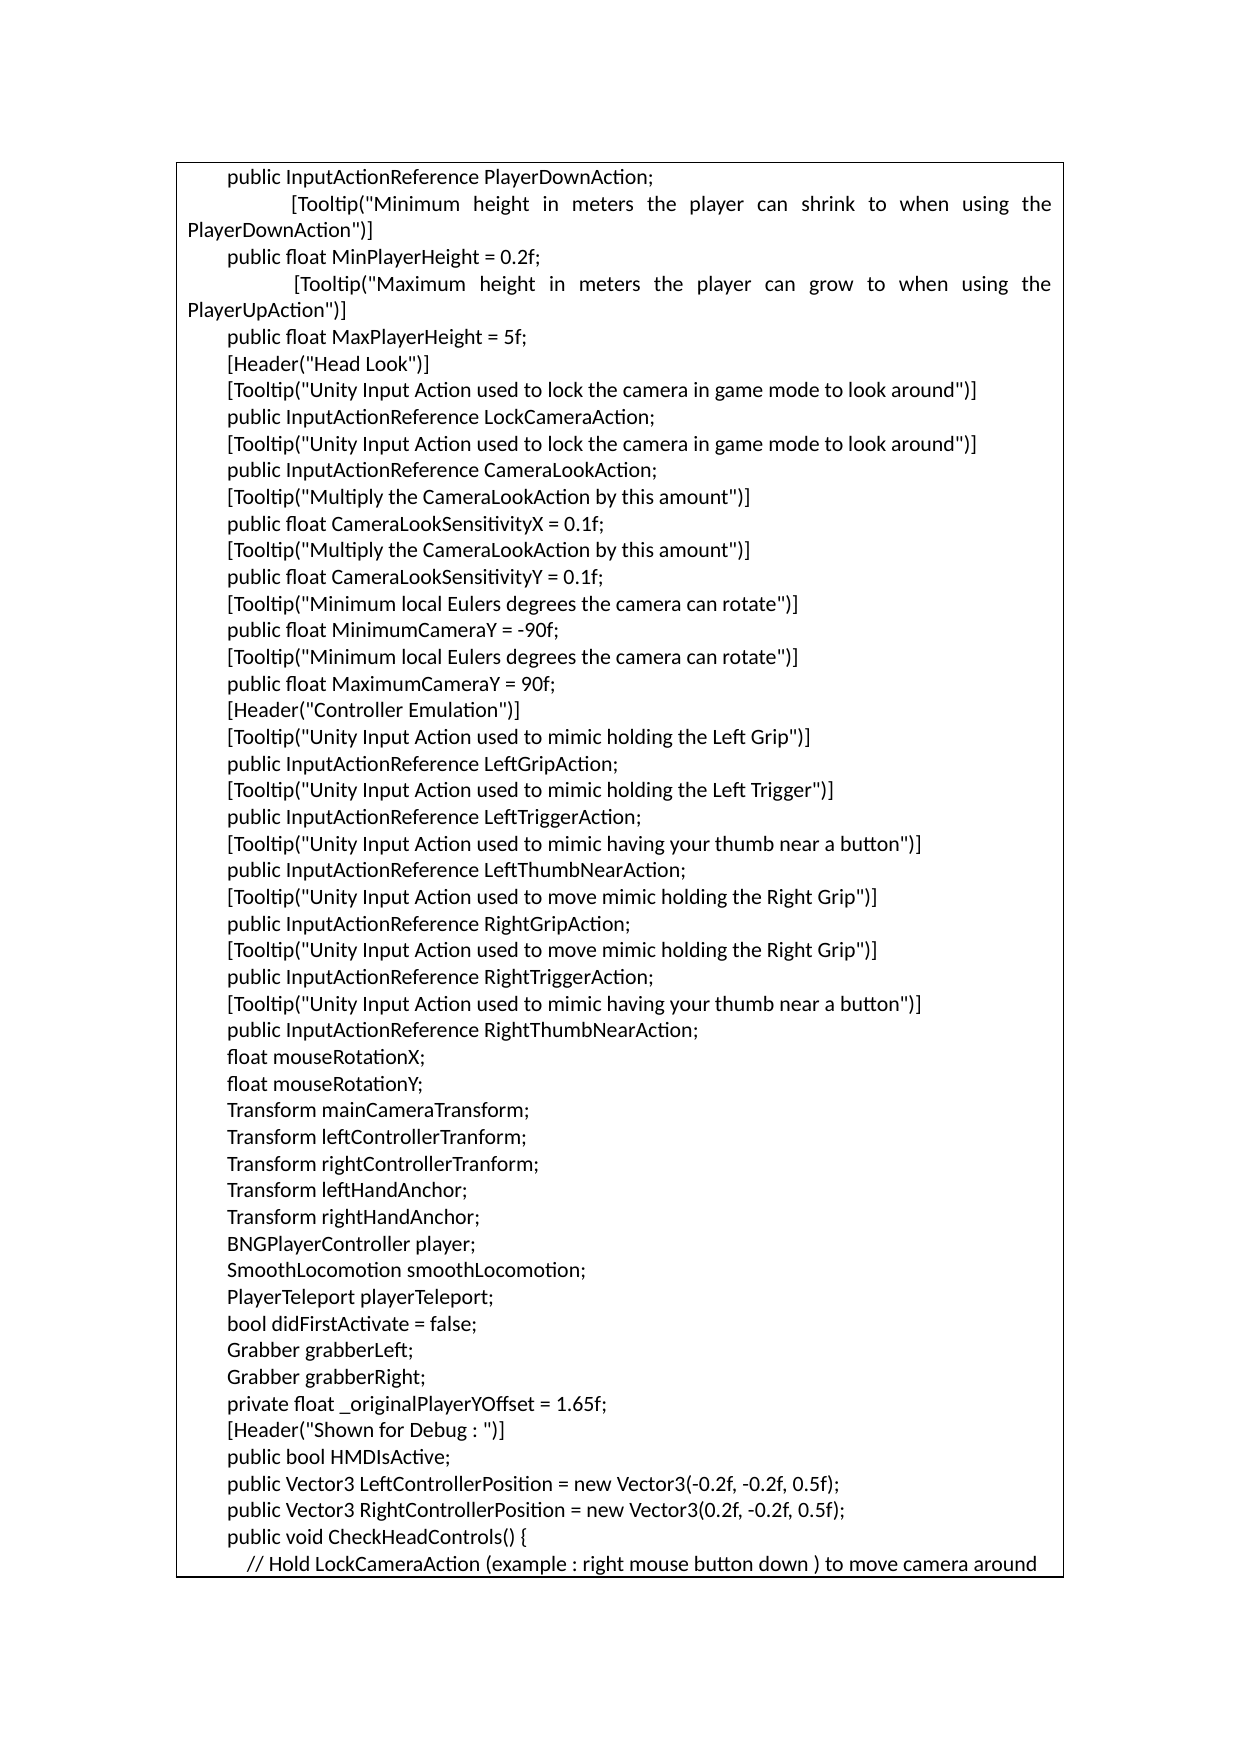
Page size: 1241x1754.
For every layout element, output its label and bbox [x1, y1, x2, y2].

table_cell [177, 163, 1063, 1576]
